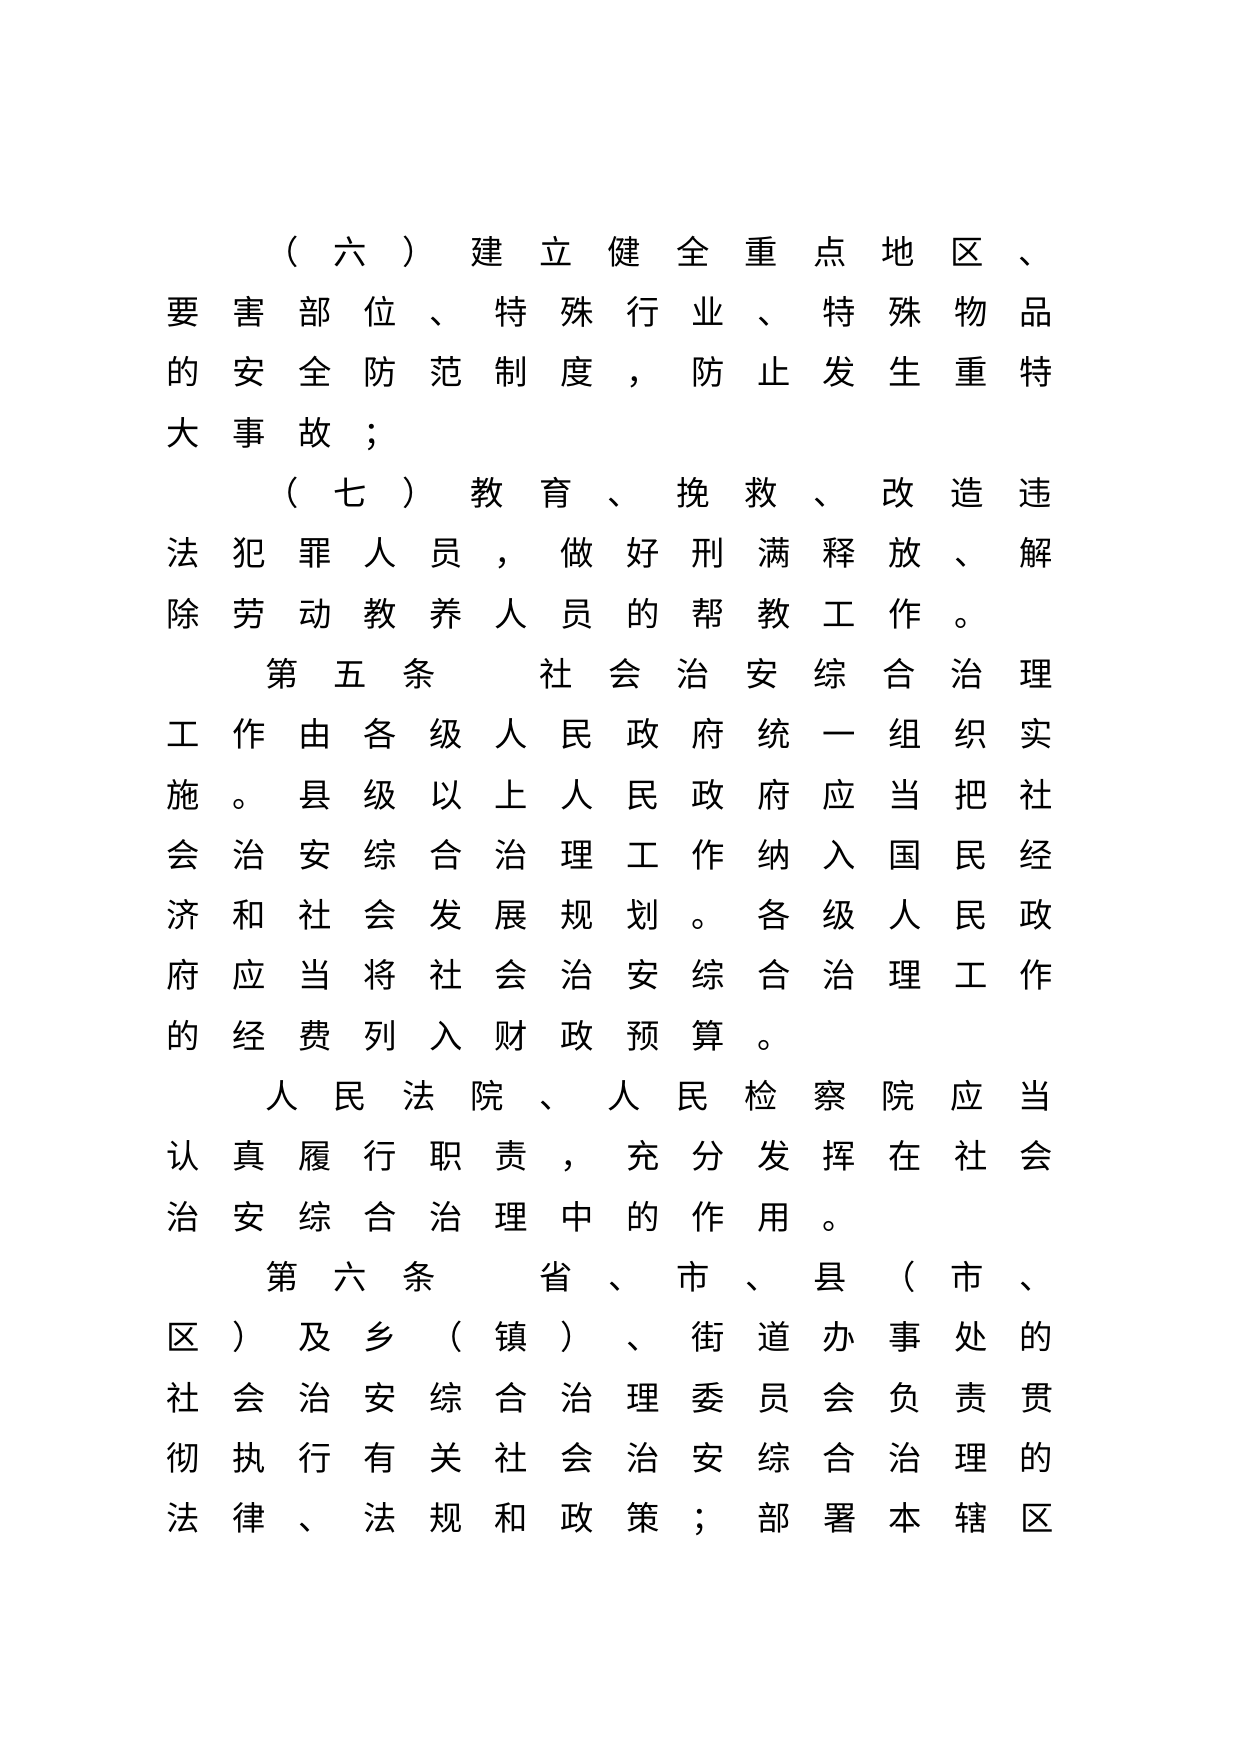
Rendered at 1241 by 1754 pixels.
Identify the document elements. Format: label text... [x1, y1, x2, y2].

text （六）建立健全重点地区、要害部位、特殊行业、特殊物品的安全防范制度，防止发生重特大事故； [167, 219, 1085, 461]
text （七）教育、挽救、改造违法犯罪人员，做好刑满释放、解除劳动教养人员的帮教工作。 [167, 461, 1085, 642]
text 人民法院、人民检察院应当认真履行职责，充分发挥在社会治安综合治理中的作用。 [167, 1064, 1085, 1245]
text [167, 1245, 1085, 1546]
text 第五条 社会治安综合治理工作由各级人民政府统一组织实施。县级以上人民政府应当把社会治安综合治理工作纳入国民经济和社会发展规划。各级人民政府应当将社会治安综合治理工作的经费列入财政预算。 [167, 642, 1085, 1064]
